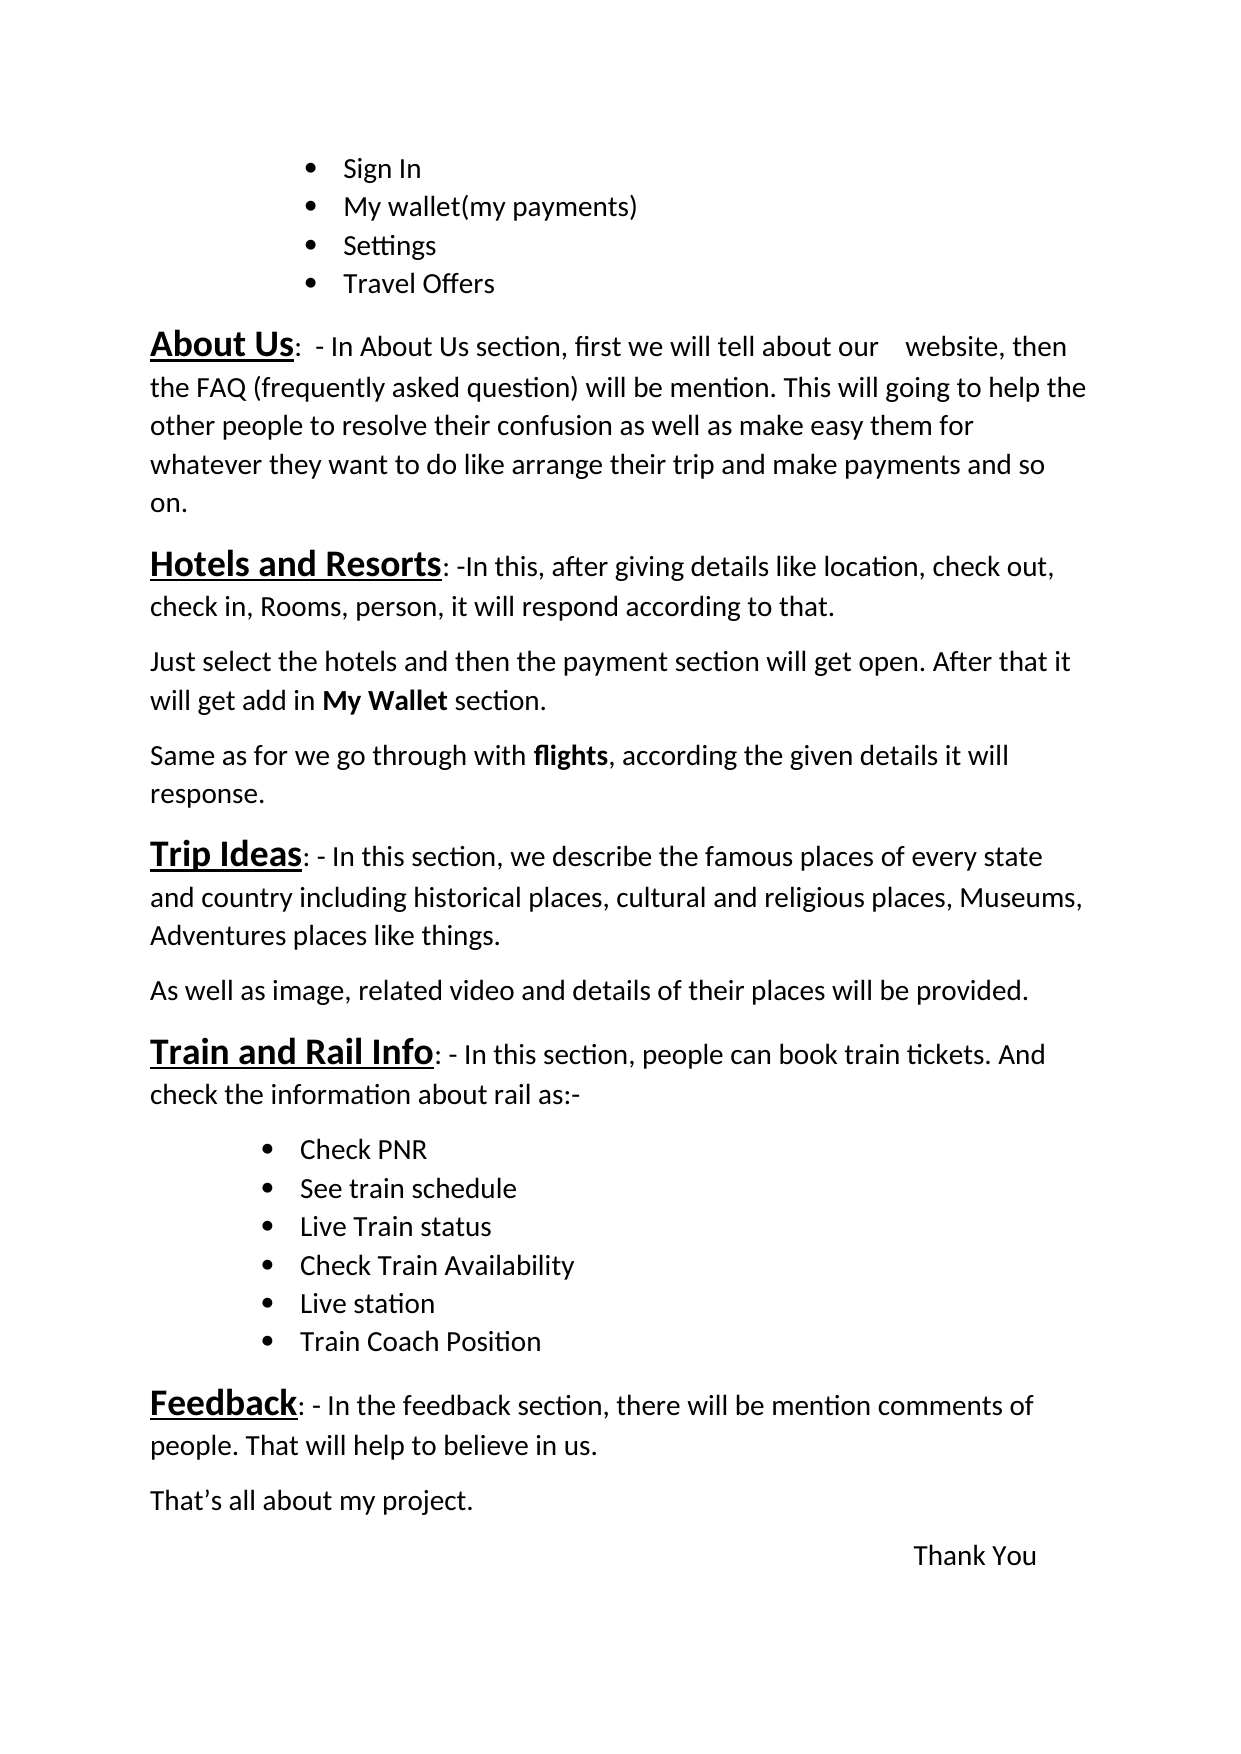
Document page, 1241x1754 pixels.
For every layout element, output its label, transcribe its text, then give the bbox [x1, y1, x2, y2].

list Settings [306, 227, 1090, 262]
list Check Train Availability [262, 1247, 1090, 1282]
text Train and Rail Info: - In this section, people can book train tickets. And check the information about rail as:- [150, 1028, 1090, 1112]
text Hotels and Resorts: -In this, after giving details like location, check out, check in, Rooms, person, it will respond according to that. [150, 539, 1090, 624]
text Feedback: - In the feedback section, there will be mention comments of people. That will help to believe in us. [150, 1379, 1090, 1463]
text As well as image, related video and details of their places will be provided. [150, 972, 1090, 1008]
list Train Coach Position [262, 1323, 1090, 1359]
list Live Train status [262, 1208, 1090, 1244]
text Trip Ideas: - In this section, we describe the famous places of every state and country including historical places, cultural and religious places, Museums, Adventures places like things. [150, 830, 1090, 953]
list My wallet(my payments) [306, 188, 1090, 224]
list See train schedule [262, 1170, 1090, 1205]
text Thank You [150, 1537, 1090, 1573]
list Travel Offers [306, 265, 1090, 301]
list Check PNR [262, 1131, 1090, 1167]
list Live station [262, 1285, 1090, 1321]
text Just select the hotels and then the payment section will get open. After that it will get add in My Wallet section. [150, 643, 1090, 717]
text About Us: - In About Us section, first we will tell about our website, then the FAQ (frequently asked question) will be mention. This will going to help the other people to resolve their confusion as well as make easy them for whatever they want to do like arrange their trip and make payments and so on. [150, 320, 1090, 520]
text That’s all about my project. [150, 1482, 1090, 1518]
text Same as for we go through with flights, according the given details it will response. [150, 737, 1090, 811]
list Sign In [306, 150, 1090, 186]
